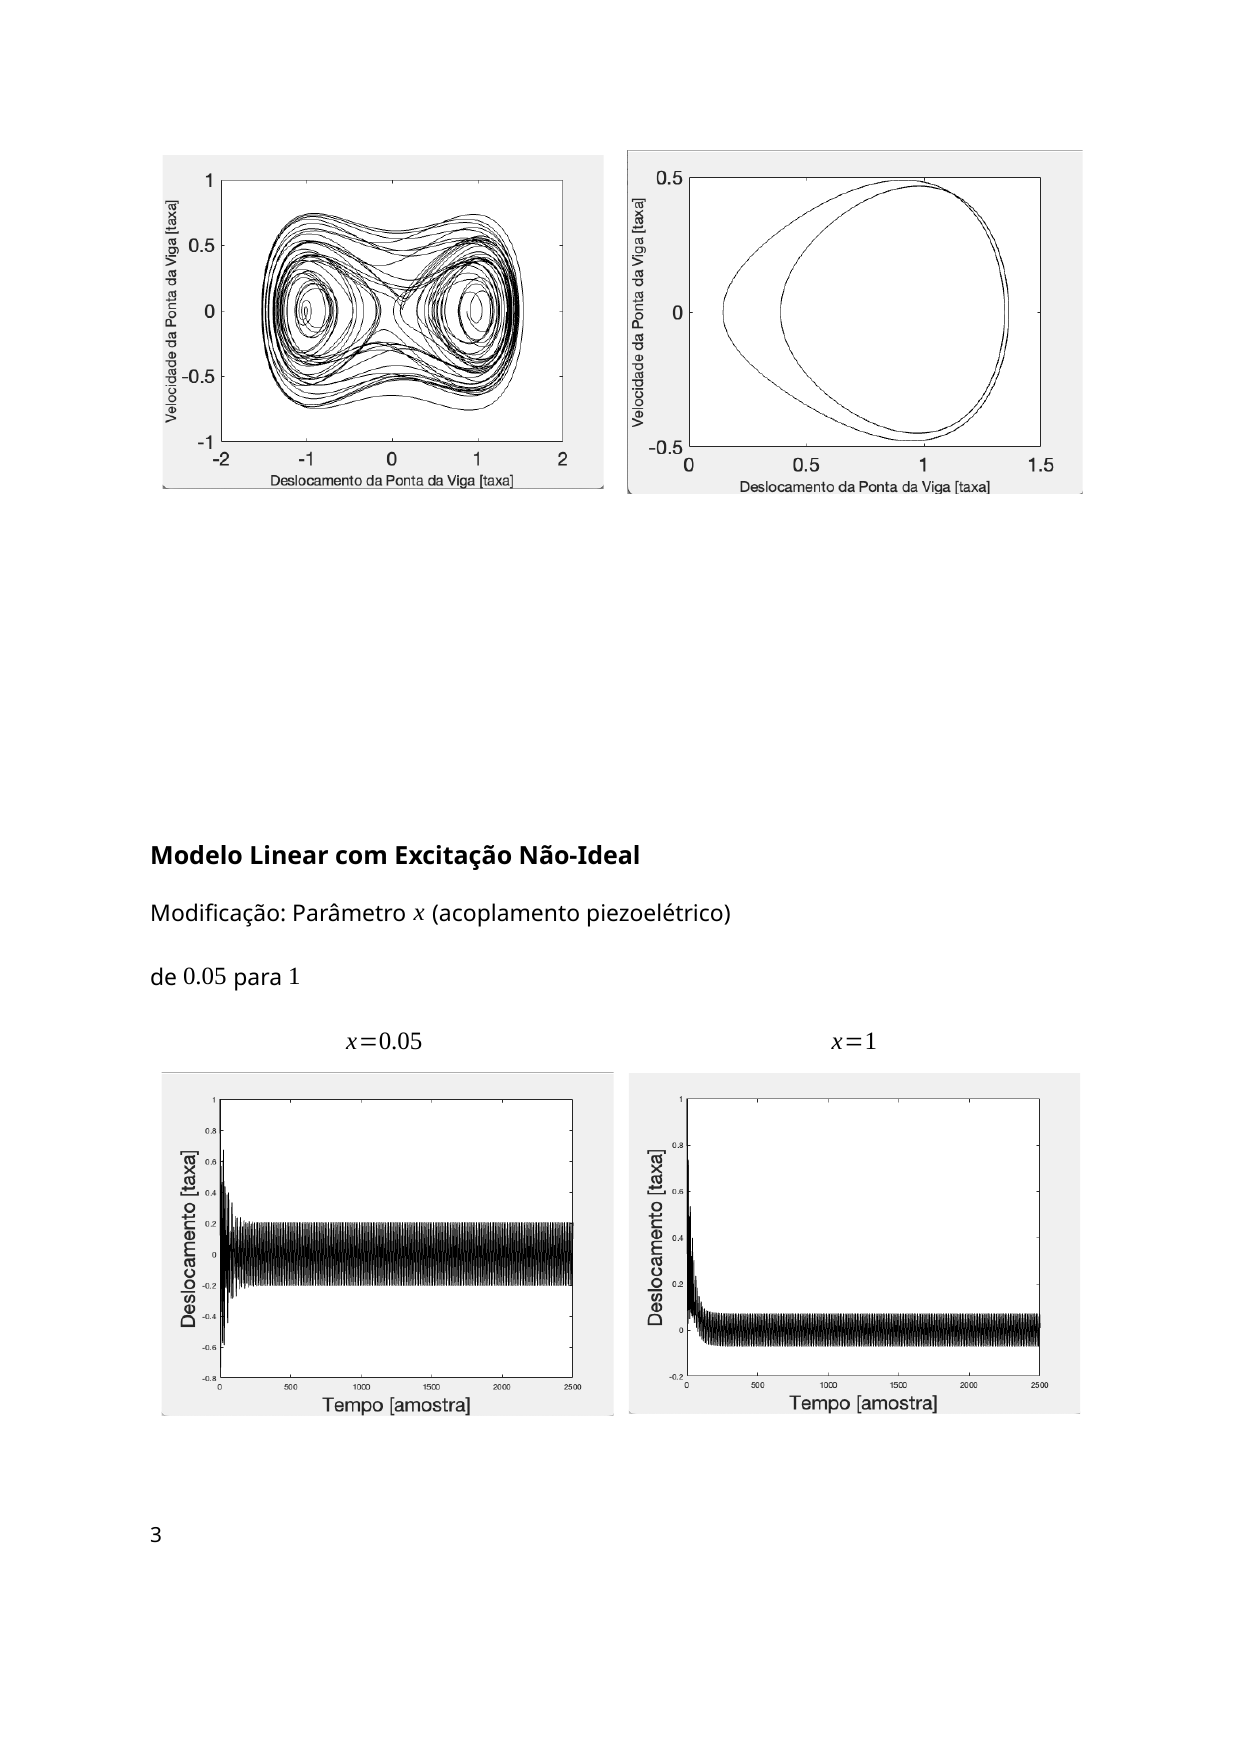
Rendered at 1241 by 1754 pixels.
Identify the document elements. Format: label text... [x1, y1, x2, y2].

subtitle Modelo Linear com Excitação Não-Ideal [150, 838, 1090, 872]
text de para [150, 961, 1090, 992]
picture [162, 154, 604, 489]
table_cell [616, 150, 1090, 508]
table_header [150, 1024, 617, 1073]
picture [161, 1072, 614, 1416]
picture [628, 1073, 1081, 1414]
table_cell [150, 150, 616, 508]
text Modificação: Parâmetro (acoplamento piezoelétrico) [150, 897, 1090, 928]
table_cell [618, 1073, 1090, 1429]
table_cell [150, 1073, 617, 1429]
table_header [618, 1024, 1090, 1073]
picture [627, 150, 1083, 494]
